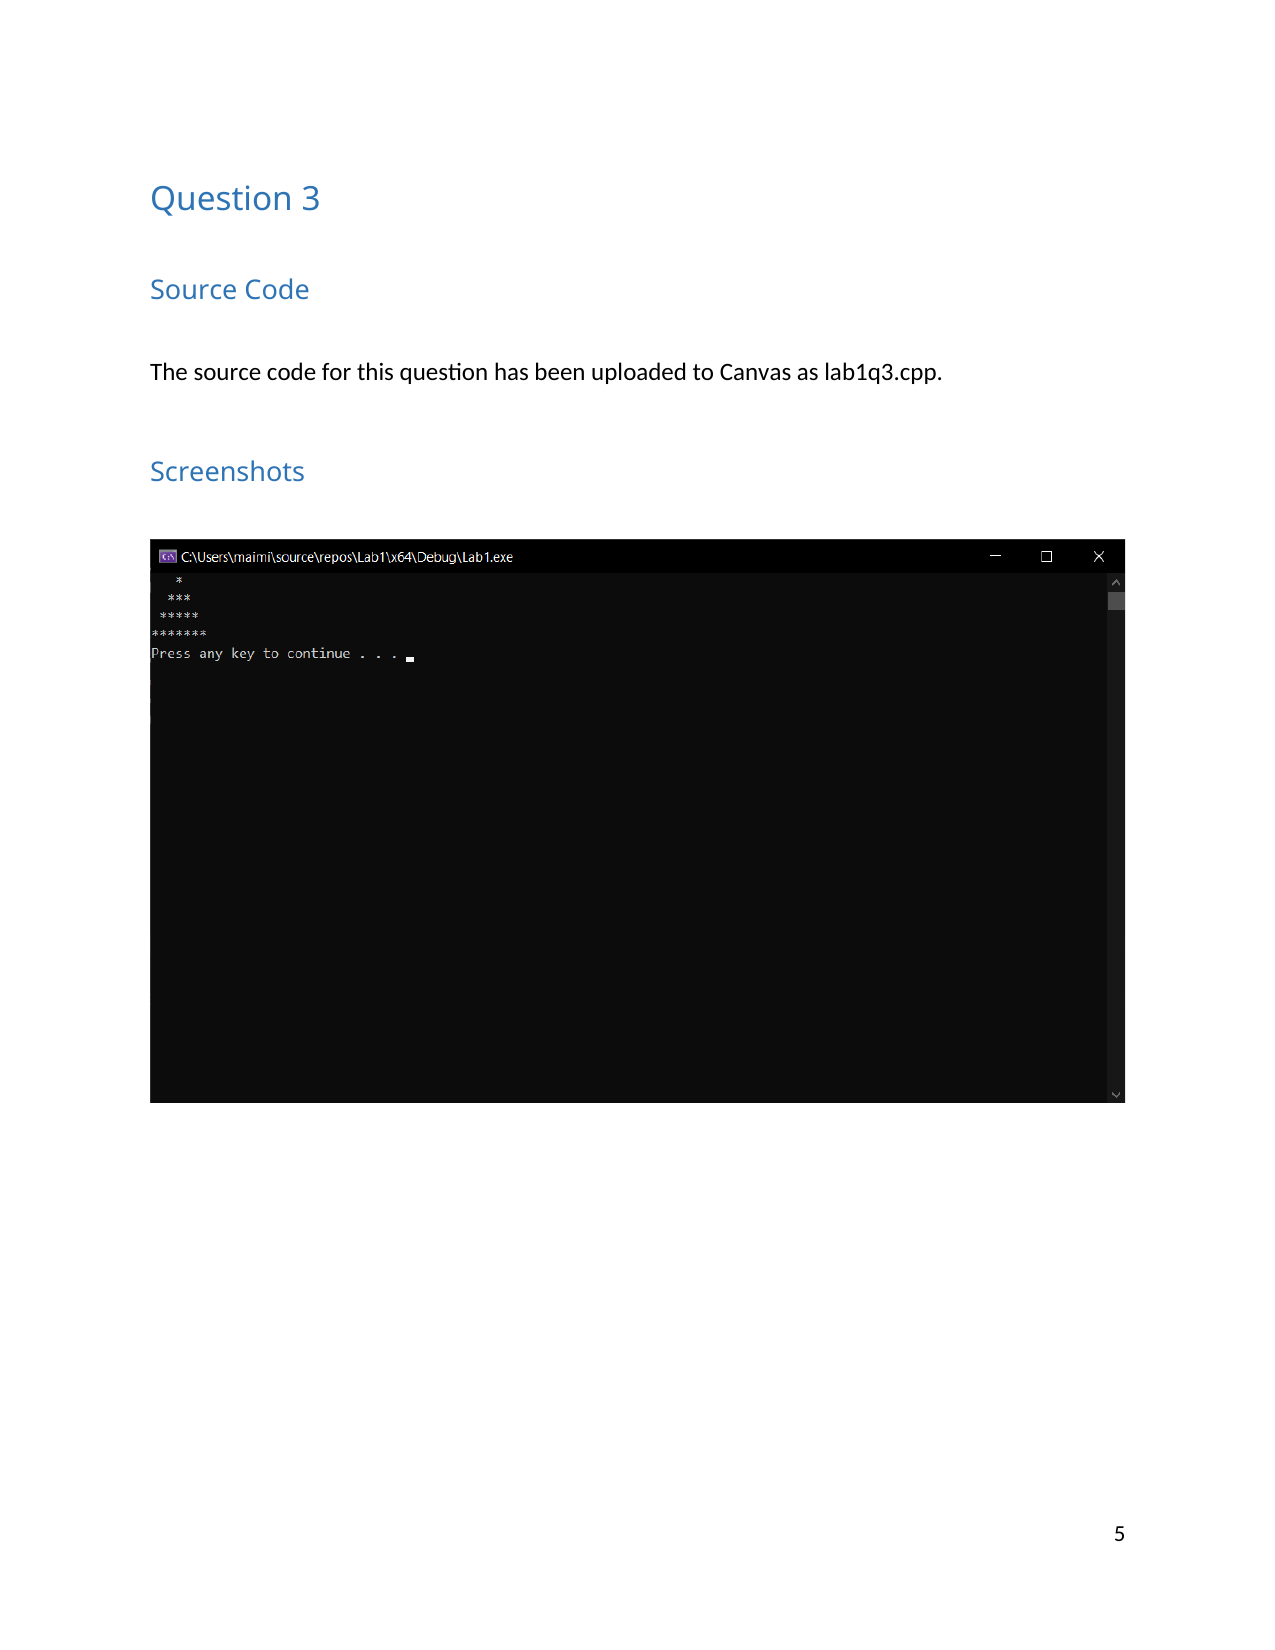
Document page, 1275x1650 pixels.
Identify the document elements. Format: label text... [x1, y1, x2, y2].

subtitle Question 3 [150, 175, 1125, 220]
text The source code for this question has been uploaded to Canvas as lab1q3.cpp. [150, 356, 1125, 387]
subtitle Source Code [150, 271, 1125, 308]
subtitle Screenshots [150, 453, 1125, 490]
picture [150, 539, 1125, 1103]
